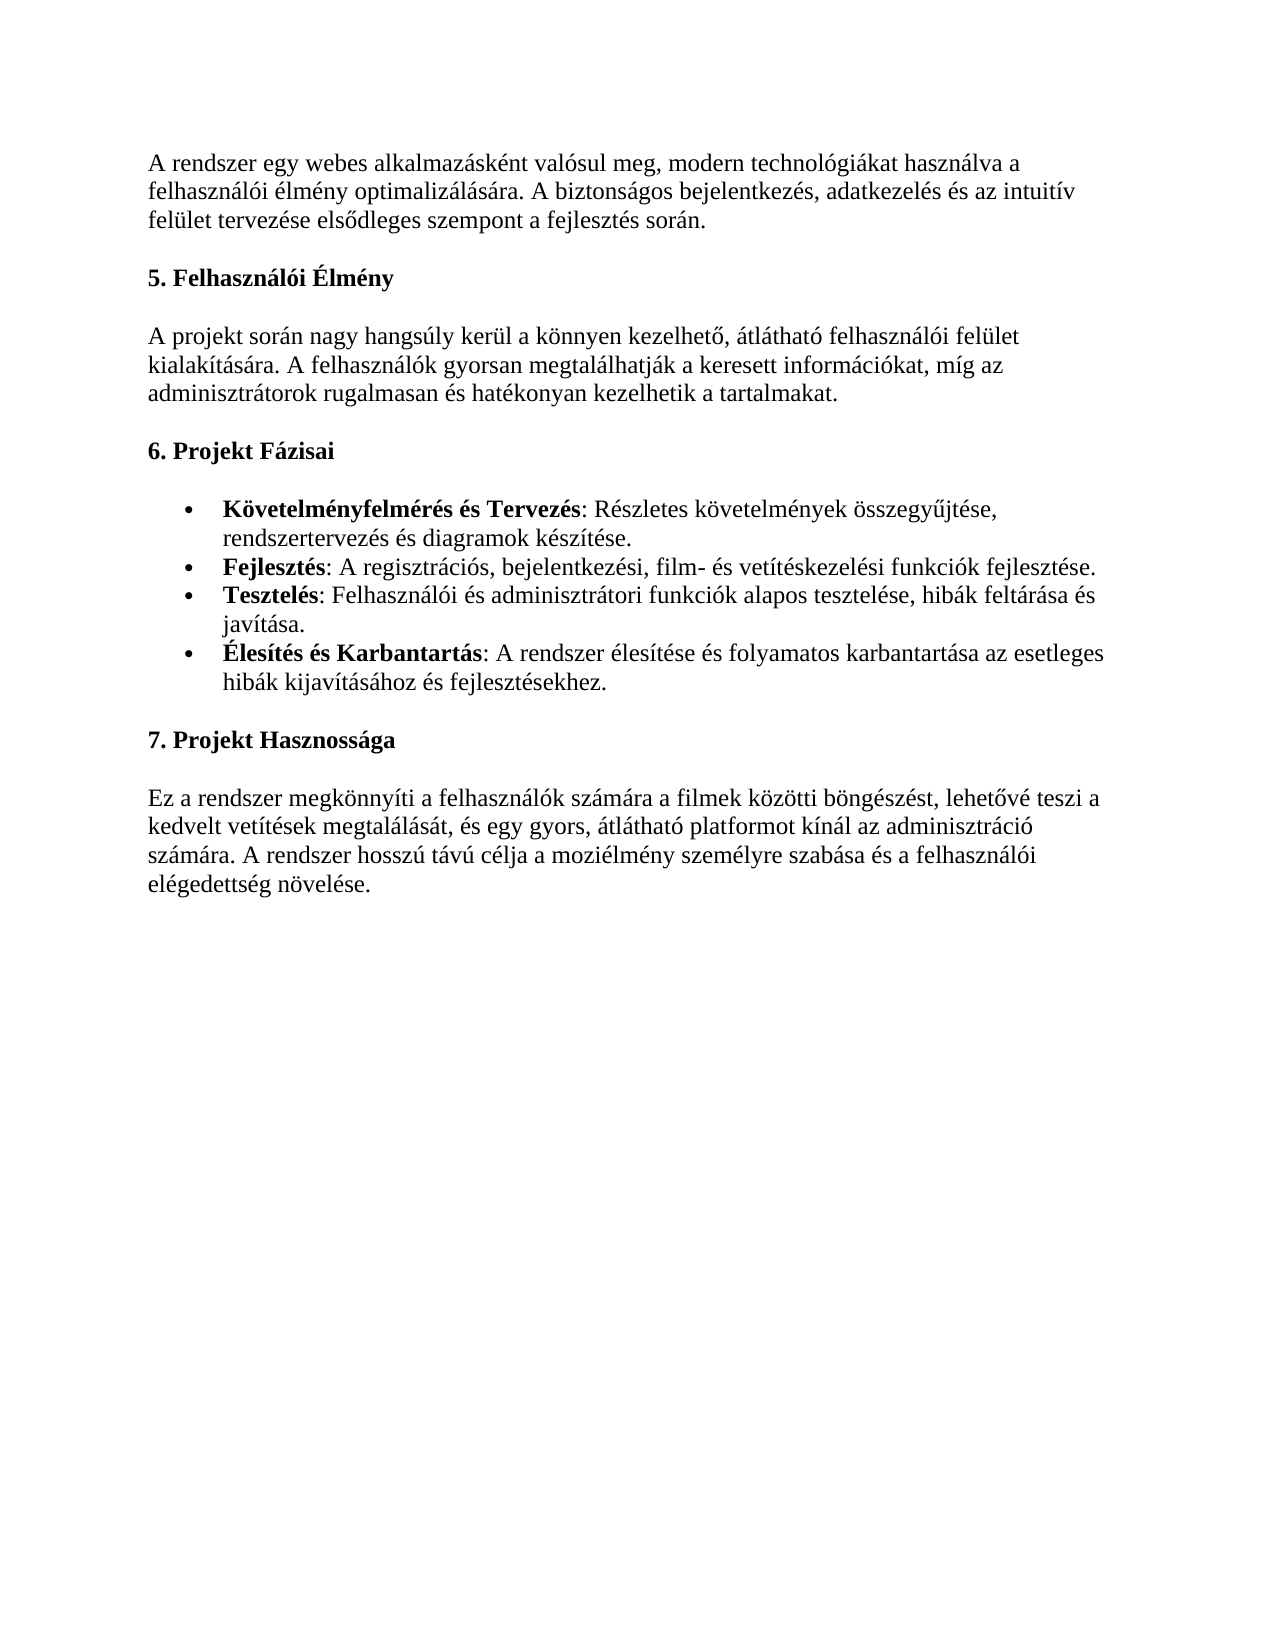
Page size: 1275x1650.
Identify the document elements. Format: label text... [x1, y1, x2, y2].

list Tesztelés: Felhasználói és adminisztrátori funkciók alapos tesztelése, hibák feltárása és javítása. [185, 581, 1127, 638]
list Élesítés és Karbantartás: A rendszer élesítése és folyamatos karbantartása az esetleges hibák kijavításához és fejlesztésekhez. [185, 638, 1127, 696]
text 7. Projekt Hasznossága [148, 725, 1127, 753]
text Ez a rendszer megkönnyíti a felhasználók számára a filmek közötti böngészést, lehetővé teszi a kedvelt vetítések megtalálását, és egy gyors, átlátható platformot kínál az adminisztráció számára. A rendszer hosszú távú célja a moziélmény személyre szabása és a felhasználói elégedettség növelése. [148, 783, 1127, 898]
list Fejlesztés: A regisztrációs, bejelentkezési, film- és vetítéskezelési funkciók fejlesztése. [185, 552, 1127, 581]
text A rendszer egy webes alkalmazásként valósul meg, modern technológiákat használva a felhasználói élmény optimalizálására. A biztonságos bejelentkezés, adatkezelés és az intuitív felület tervezése elsődleges szempont a fejlesztés során. [148, 148, 1127, 234]
list Követelményfelmérés és Tervezés: Részletes követelmények összegyűjtése, rendszertervezés és diagramok készítése. [185, 494, 1127, 552]
text A projekt során nagy hangsúly kerül a könnyen kezelhető, átlátható felhasználói felület kialakítására. A felhasználók gyorsan megtalálhatják a keresett információkat, míg az adminisztrátorok rugalmasan és hatékonyan kezelhetik a tartalmakat. [148, 321, 1127, 407]
text 5. Felhasználói Élmény [148, 263, 1127, 292]
text 6. Projekt Fázisai [148, 436, 1127, 465]
